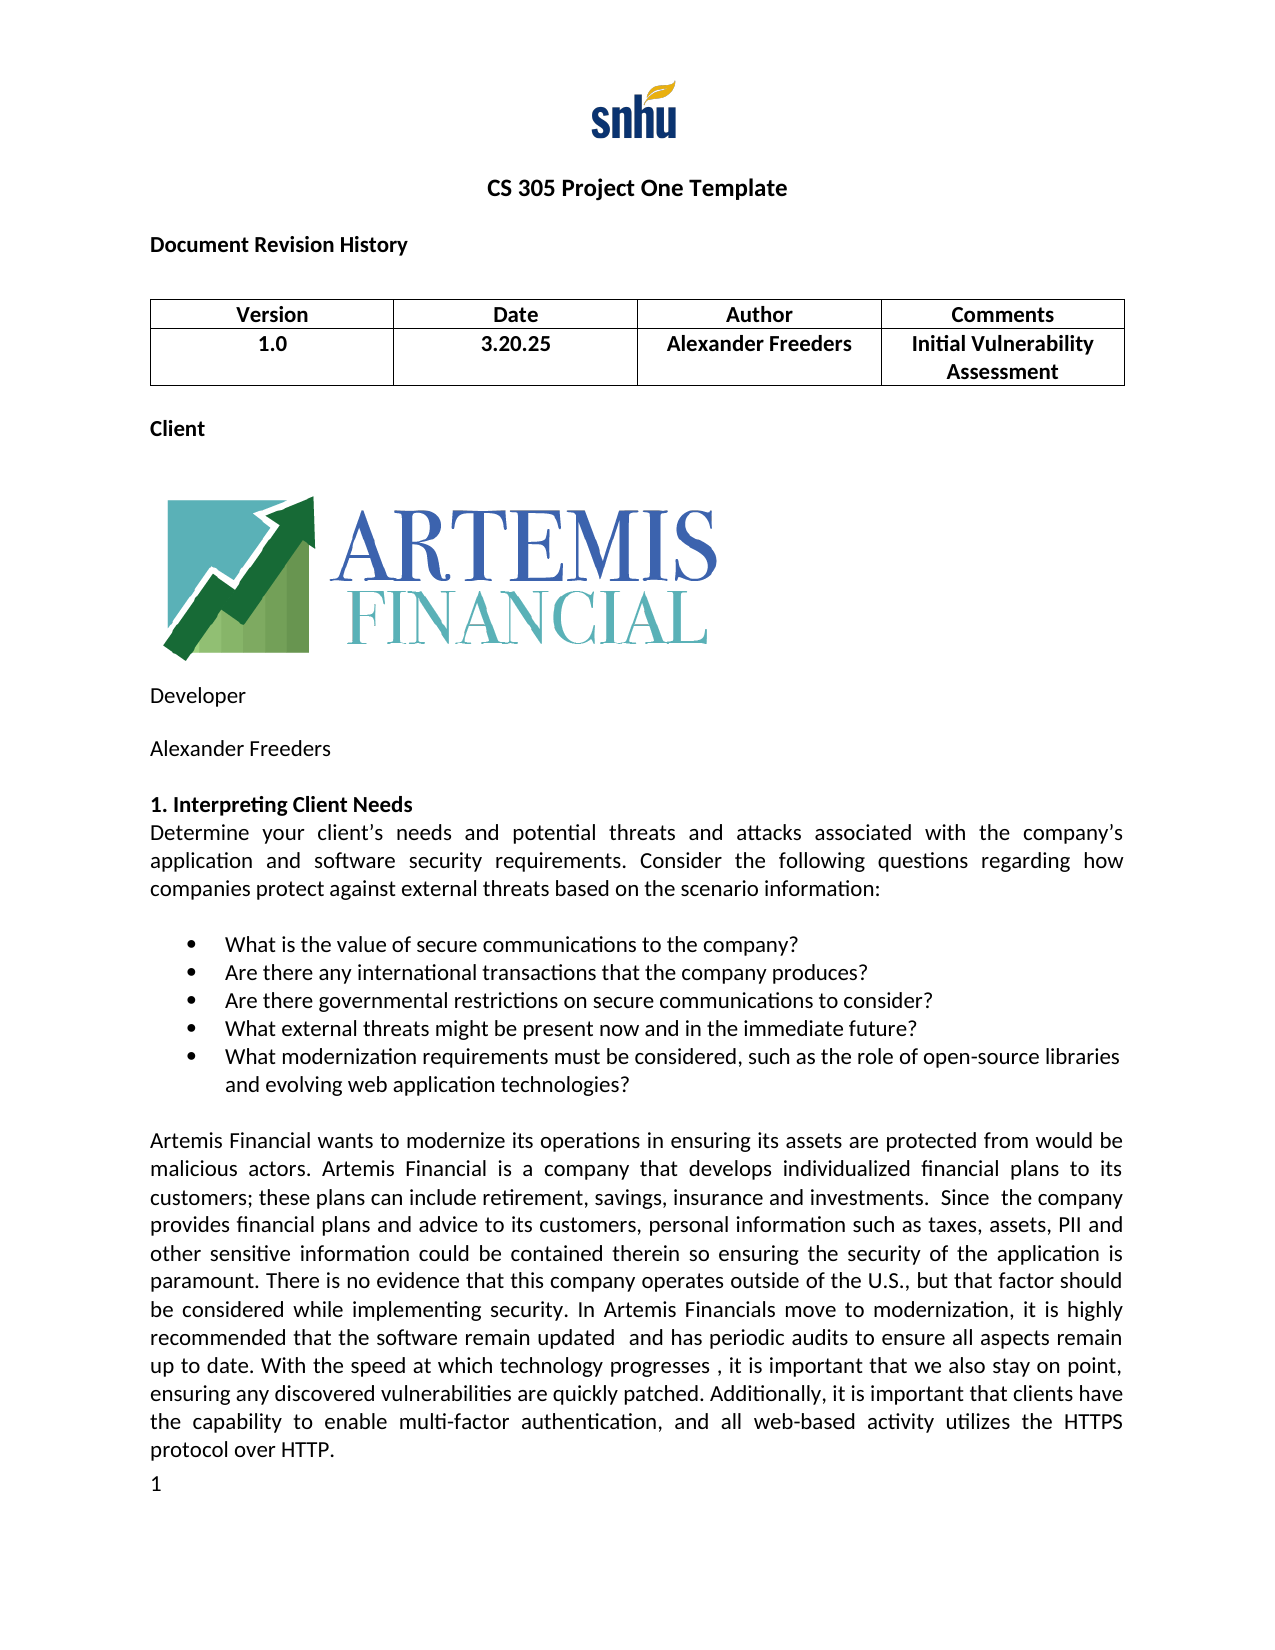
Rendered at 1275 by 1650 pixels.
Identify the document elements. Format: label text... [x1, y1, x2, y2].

list Are there any international transactions that the company produces? [187, 958, 1125, 986]
table_cell Initial Vulnerability Assessment [882, 329, 1124, 385]
text Artemis Financial wants to modernize its operations in ensuring its assets are protected from would be malicious actors. Artemis Financial is a company that develops individualized financial plans to its customers; these plans can include retirement, savings, insurance and investments. Since the company provides financial plans and advice to its customers, personal information such as taxes, assets, PII and other sensitive information could be contained therein so ensuring the security of the application is paramount. There is no evidence that this company operates outside of the U.S., but that factor should be considered while implementing security. In Artemis Financials move to modernization, it is highly recommended that the software remain updated and has periodic audits to ensure all aspects remain up to date. With the speed at which technology progresses , it is important that we also stay on point, ensuring any discovered vulnerabilities are quickly patched. Additionally, it is important that clients have the capability to enable multi-factor authentication, and all web-based activity utilizes the HTTPS protocol over HTTP. [150, 1127, 1125, 1463]
table_header Date [394, 300, 637, 328]
picture [150, 482, 734, 682]
list What modernization requirements must be considered, such as the role of open-source libraries and evolving web application technologies? [187, 1042, 1125, 1098]
list What is the value of secure communications to the company? [187, 930, 1125, 958]
table_cell 3.20.25 [394, 329, 637, 385]
text Developer [150, 681, 1125, 709]
text 1. Interpreting Client Needs [150, 790, 1125, 818]
table_header Comments [882, 300, 1124, 328]
text Determine your client’s needs and potential threats and attacks associated with the company’s application and software security requirements. Consider the following questions regarding how companies protect against external threats based on the scenario information: [150, 818, 1125, 902]
text Alexander Freeders [150, 734, 1125, 762]
list What external threats might be present now and in the immediate future? [187, 1014, 1125, 1042]
picture [572, 75, 703, 147]
subtitle CS 305 Project One Template [150, 172, 1125, 202]
table_header Author [638, 300, 881, 328]
table_cell Alexander Freeders [638, 329, 881, 385]
table_cell 1.0 [151, 329, 393, 385]
table_header Version [151, 300, 393, 328]
subtitle Client [150, 414, 1125, 442]
subtitle Document Revision History [150, 230, 1125, 258]
list Are there governmental restrictions on secure communications to consider? [187, 986, 1125, 1014]
